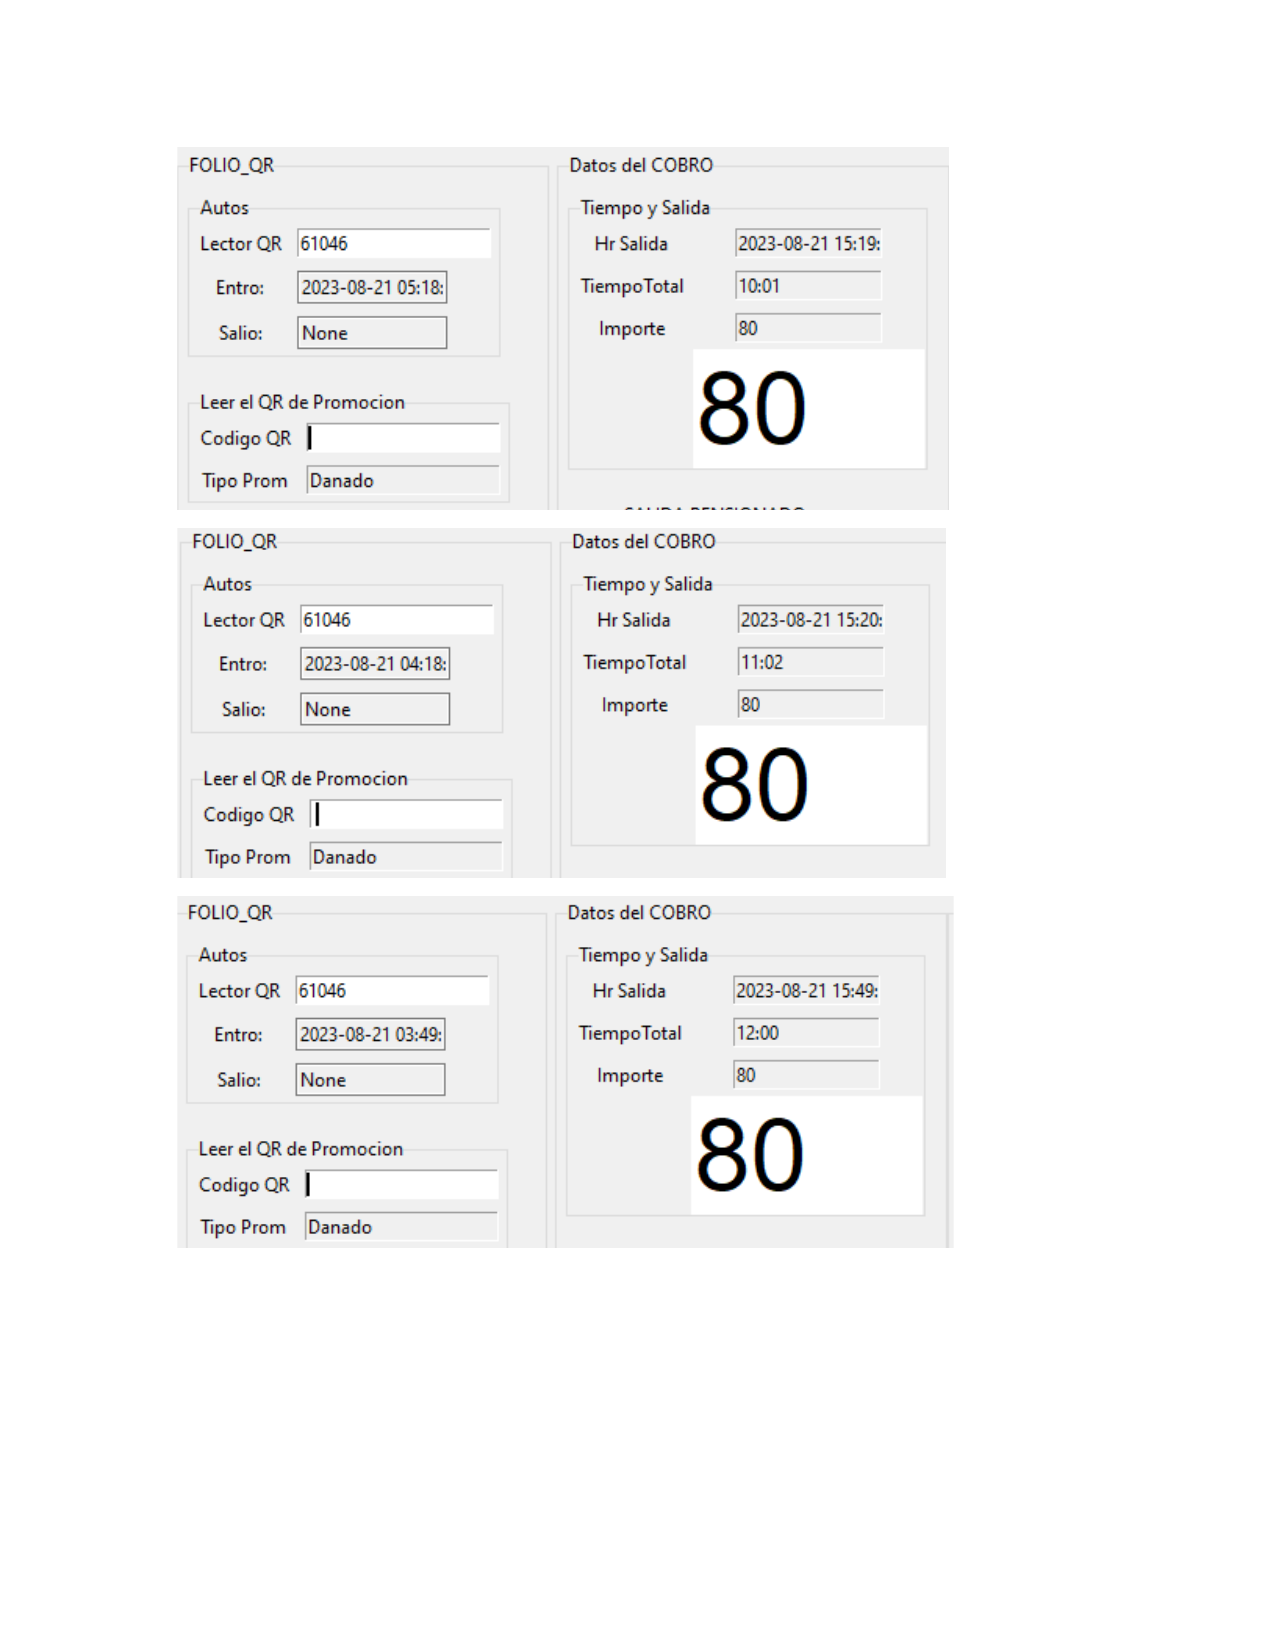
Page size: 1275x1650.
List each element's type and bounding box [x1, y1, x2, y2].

picture [177, 528, 946, 878]
picture [177, 896, 954, 1248]
picture [177, 147, 949, 510]
